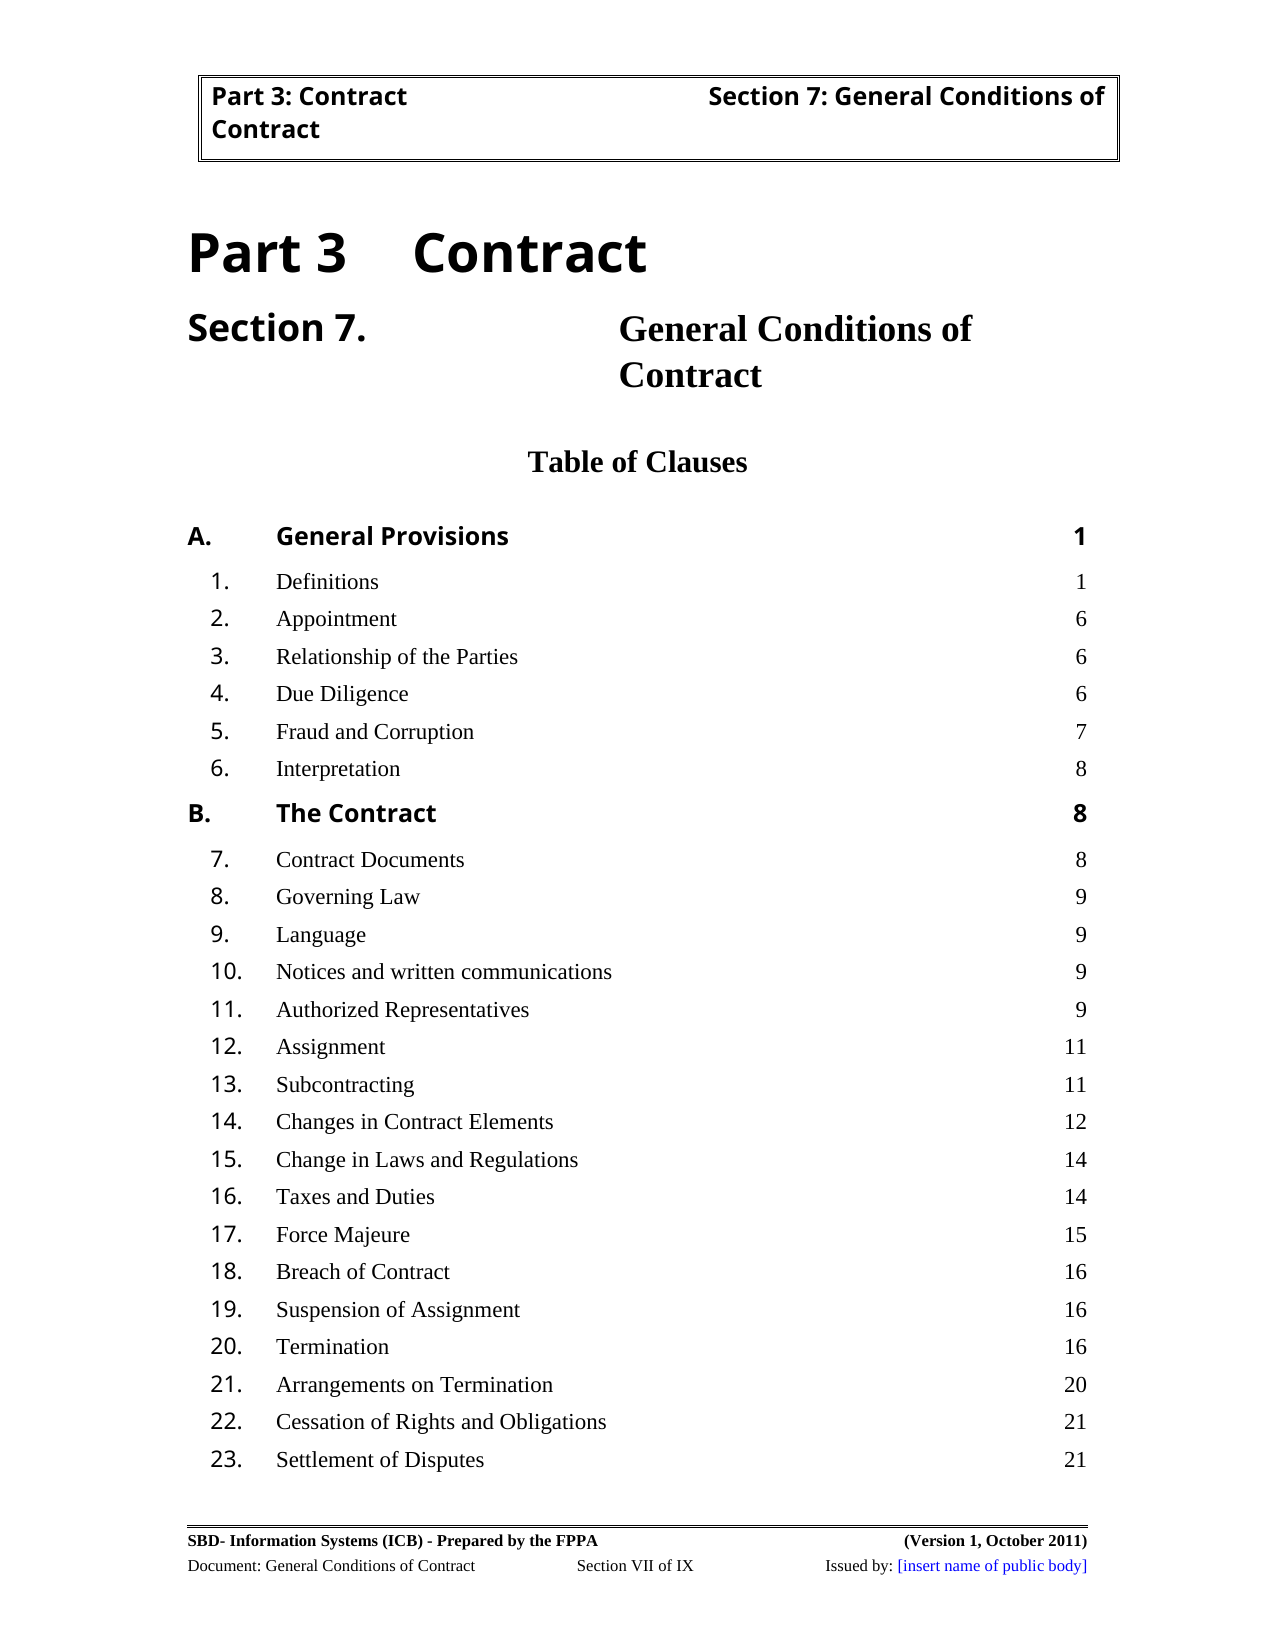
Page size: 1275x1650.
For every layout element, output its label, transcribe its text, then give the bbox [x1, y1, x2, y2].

text 9. Language 9 [210, 918, 1088, 949]
text 1. Definitions 1 [210, 565, 1088, 596]
text General Conditions of Contract [187, 301, 1088, 395]
text 15. Change in Laws and Regulations 14 [210, 1143, 1088, 1174]
text A. General Provisions 1 [187, 518, 1088, 552]
text 5. Fraud and Corruption 7 [210, 715, 1088, 746]
text 18. Breach of Contract 16 [210, 1255, 1088, 1286]
text 17. Force Majeure 15 [210, 1218, 1088, 1249]
text Table of Clauses [187, 443, 1088, 479]
text B. The Contract 8 [187, 796, 1088, 830]
text 20. Termination 16 [210, 1330, 1088, 1361]
text 13. Subcontracting 11 [210, 1068, 1088, 1099]
text 22. Cessation of Rights and Obligations 21 [210, 1405, 1088, 1436]
text 11. Authorized Representatives 9 [210, 993, 1088, 1024]
text 21. Arrangements on Termination 20 [210, 1368, 1088, 1399]
text 14. Changes in Contract Elements 12 [210, 1105, 1088, 1136]
text Contract [187, 215, 1088, 288]
text 10. Notices and written communications 9 [210, 955, 1088, 986]
text 7. Contract Documents 8 [210, 843, 1088, 874]
text 19. Suspension of Assignment 16 [210, 1293, 1088, 1324]
text 12. Assignment 11 [210, 1030, 1088, 1061]
text 23. Settlement of Disputes 21 [210, 1443, 1088, 1474]
text 4. Due Diligence 6 [210, 677, 1088, 709]
text 16. Taxes and Duties 14 [210, 1180, 1088, 1211]
text 6. Interpretation 8 [210, 752, 1088, 784]
text 3. Relationship of the Parties 6 [210, 640, 1088, 671]
text 2. Appointment 6 [210, 602, 1088, 634]
text 8. Governing Law 9 [210, 880, 1088, 911]
